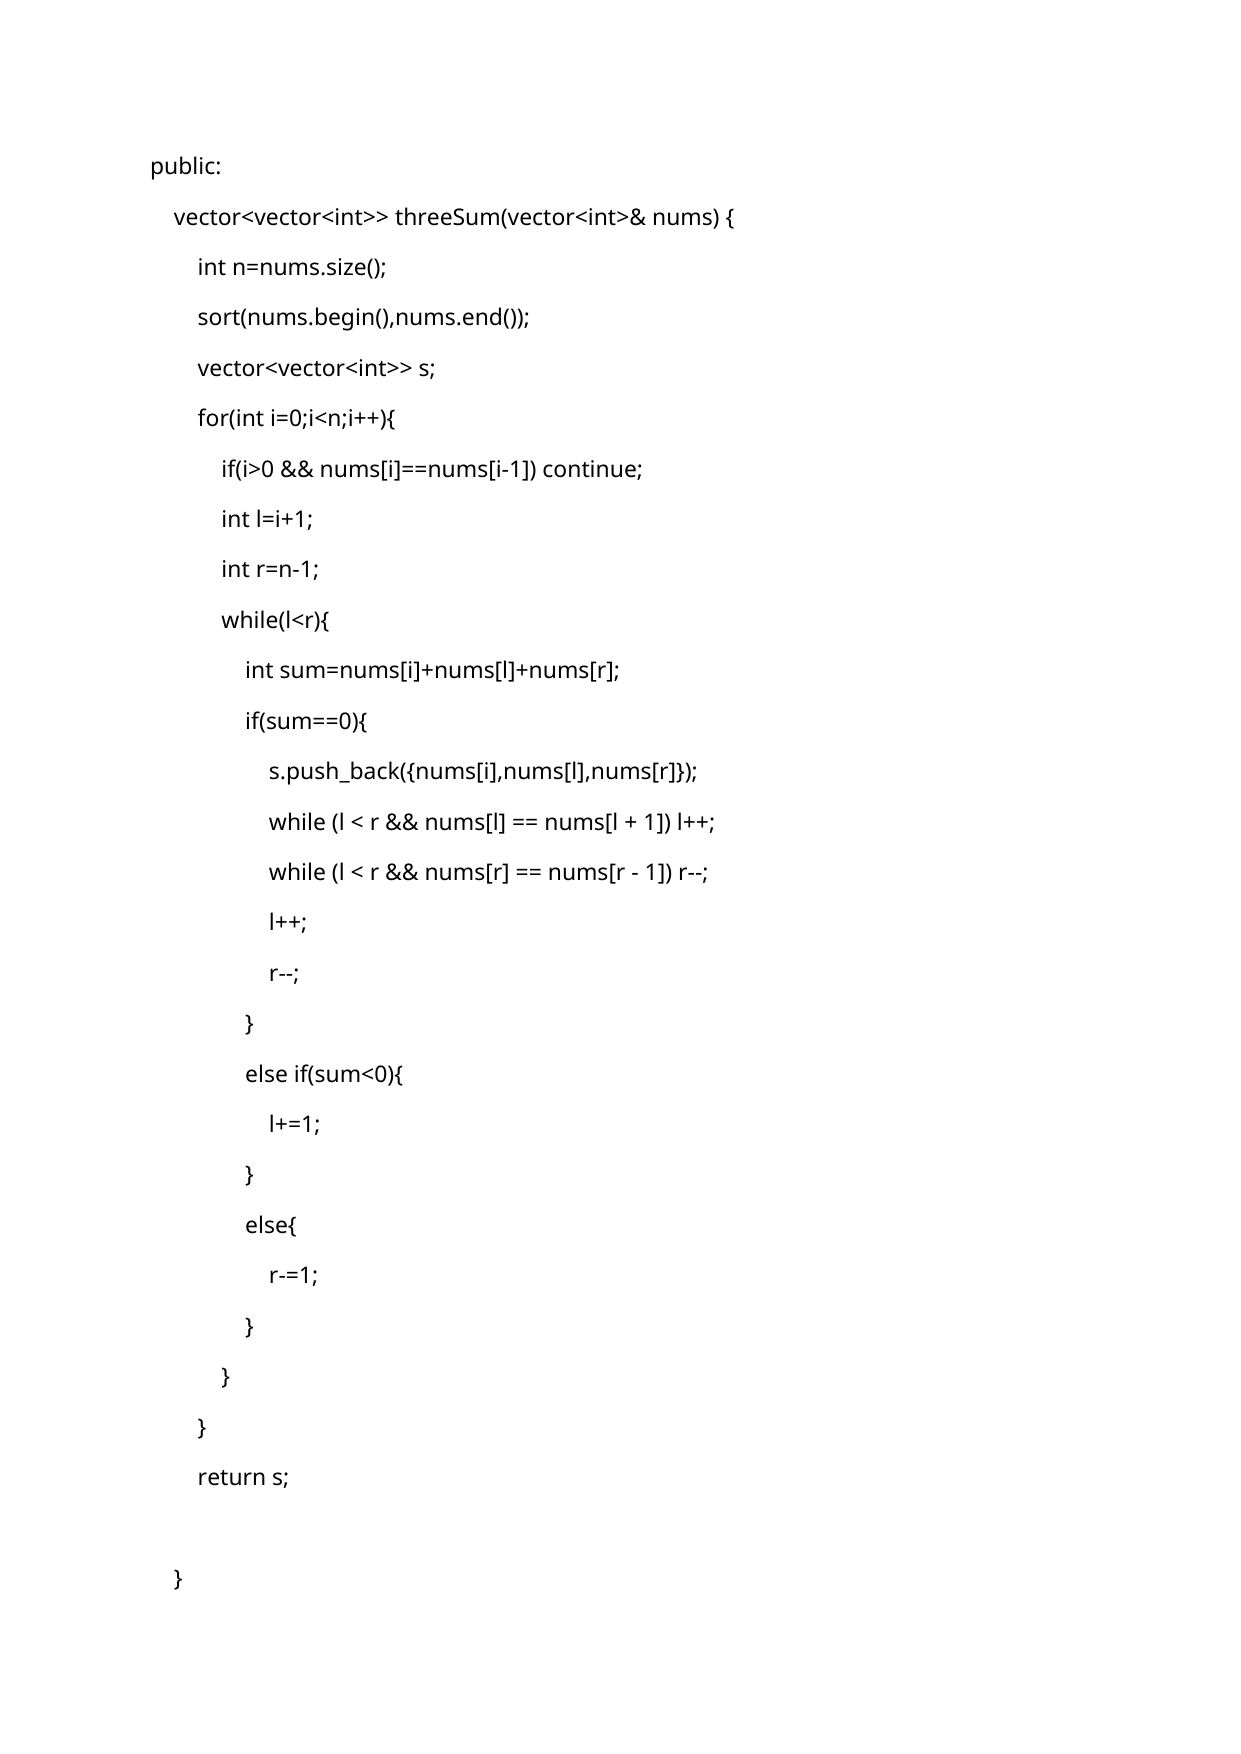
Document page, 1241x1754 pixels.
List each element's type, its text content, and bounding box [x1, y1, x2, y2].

text sort(nums.begin(),nums.end()); [150, 301, 1090, 332]
text int n=nums.size(); [150, 251, 1090, 282]
text l++; [150, 906, 1090, 937]
text int r=n-1; [150, 553, 1090, 584]
text while(l<r){ [150, 604, 1090, 635]
text return s; [150, 1461, 1090, 1492]
text for(int i=0;i<n;i++){ [150, 402, 1090, 433]
text } [150, 1410, 1090, 1442]
text s.push_back({nums[i],nums[l],nums[r]}); [150, 755, 1090, 786]
text while (l < r && nums[r] == nums[r - 1]) r--; [150, 856, 1090, 887]
text vector<vector<int>> s; [150, 352, 1090, 383]
text int sum=nums[i]+nums[l]+nums[r]; [150, 654, 1090, 685]
text vector<vector<int>> threeSum(vector<int>& nums) { [150, 200, 1090, 232]
text r-=1; [150, 1259, 1090, 1290]
text } [150, 1158, 1090, 1189]
text while (l < r && nums[l] == nums[l + 1]) l++; [150, 805, 1090, 837]
text } [150, 1007, 1090, 1038]
text } [150, 1562, 1090, 1593]
text public: [150, 150, 1090, 181]
text else{ [150, 1209, 1090, 1240]
text } [150, 1309, 1090, 1341]
text else if(sum<0){ [150, 1057, 1090, 1089]
text l+=1; [150, 1108, 1090, 1139]
text if(i>0 && nums[i]==nums[i-1]) continue; [150, 452, 1090, 484]
text if(sum==0){ [150, 704, 1090, 736]
text int l=i+1; [150, 503, 1090, 534]
text } [150, 1360, 1090, 1391]
text r--; [150, 957, 1090, 988]
